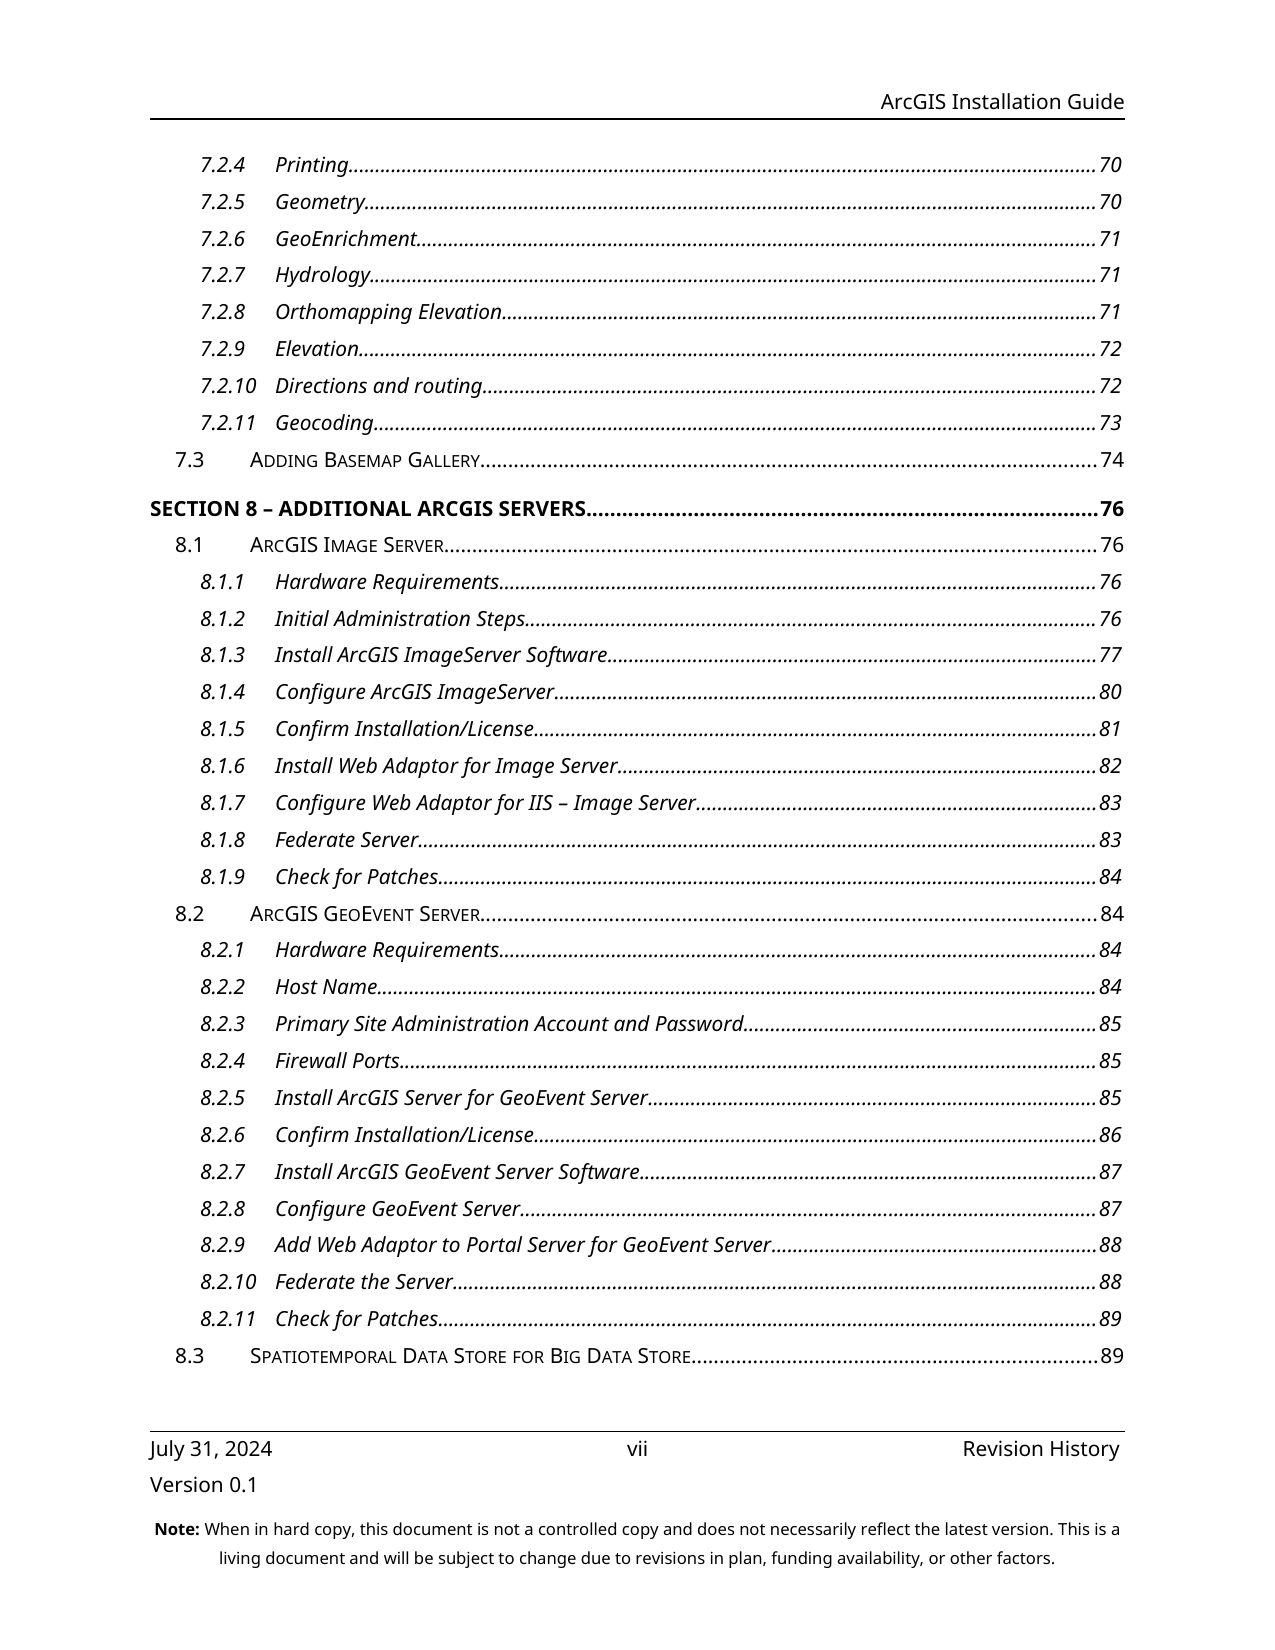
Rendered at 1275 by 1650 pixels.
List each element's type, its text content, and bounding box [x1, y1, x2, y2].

text 8.1.4 Configure ArcGIS ImageServer 80 [200, 677, 1125, 706]
text 8.1 ArcGIS Image Server 76 [175, 530, 1125, 558]
text 8.2.5 Install ArcGIS Server for GeoEvent Server 85 [200, 1083, 1125, 1111]
text 7.2.7 Hydrology 71 [200, 261, 1125, 289]
text 8.2.3 Primary Site Administration Account and Password 85 [200, 1009, 1125, 1038]
text 8.1.7 Configure Web Adaptor for IIS – Image Server 83 [200, 788, 1125, 816]
text 8.1.3 Install ArcGIS ImageServer Software 77 [200, 641, 1125, 669]
text 8.2.9 Add Web Adaptor to Portal Server for GeoEvent Server 88 [200, 1231, 1125, 1259]
text 8.2.11 Check for Patches 89 [200, 1304, 1125, 1333]
text 7.2.6 GeoEnrichment 71 [200, 224, 1125, 252]
text 8.3 Spatiotemporal Data Store for Big Data Store 89 [175, 1341, 1125, 1369]
text Section 8 – Additional ArcGIS Servers 76 [150, 494, 1125, 523]
text 8.1.6 Install Web Adaptor for Image Server 82 [200, 751, 1125, 779]
text 7.2.11 Geocoding 73 [200, 408, 1125, 437]
text 8.2.1 Hardware Requirements 84 [200, 936, 1125, 964]
text 8.2.4 Firewall Ports 85 [200, 1046, 1125, 1074]
text 7.2.5 Geometry 70 [200, 187, 1125, 215]
text 8.2.2 Host Name 84 [200, 972, 1125, 1001]
text 8.1.2 Initial Administration Steps 76 [200, 604, 1125, 632]
text 8.1.5 Confirm Installation/License 81 [200, 714, 1125, 743]
text 8.1.8 Federate Server 83 [200, 825, 1125, 853]
text 8.1.9 Check for Patches 84 [200, 862, 1125, 890]
text 8.1.1 Hardware Requirements 76 [200, 567, 1125, 595]
text 8.2.10 Federate the Server 88 [200, 1267, 1125, 1296]
text 8.2 ArcGIS GeoEvent Server 84 [175, 899, 1125, 927]
text 7.2.9 Elevation 72 [200, 334, 1125, 363]
text 7.3 Adding Basemap Gallery 74 [175, 445, 1125, 473]
text 7.2.10 Directions and routing 72 [200, 371, 1125, 400]
text 8.2.6 Confirm Installation/License 86 [200, 1120, 1125, 1148]
text 8.2.7 Install ArcGIS GeoEvent Server Software 87 [200, 1157, 1125, 1185]
text 7.2.4 Printing 70 [200, 150, 1125, 178]
text 7.2.8 Orthomapping Elevation 71 [200, 297, 1125, 326]
text 8.2.8 Configure GeoEvent Server 87 [200, 1194, 1125, 1222]
